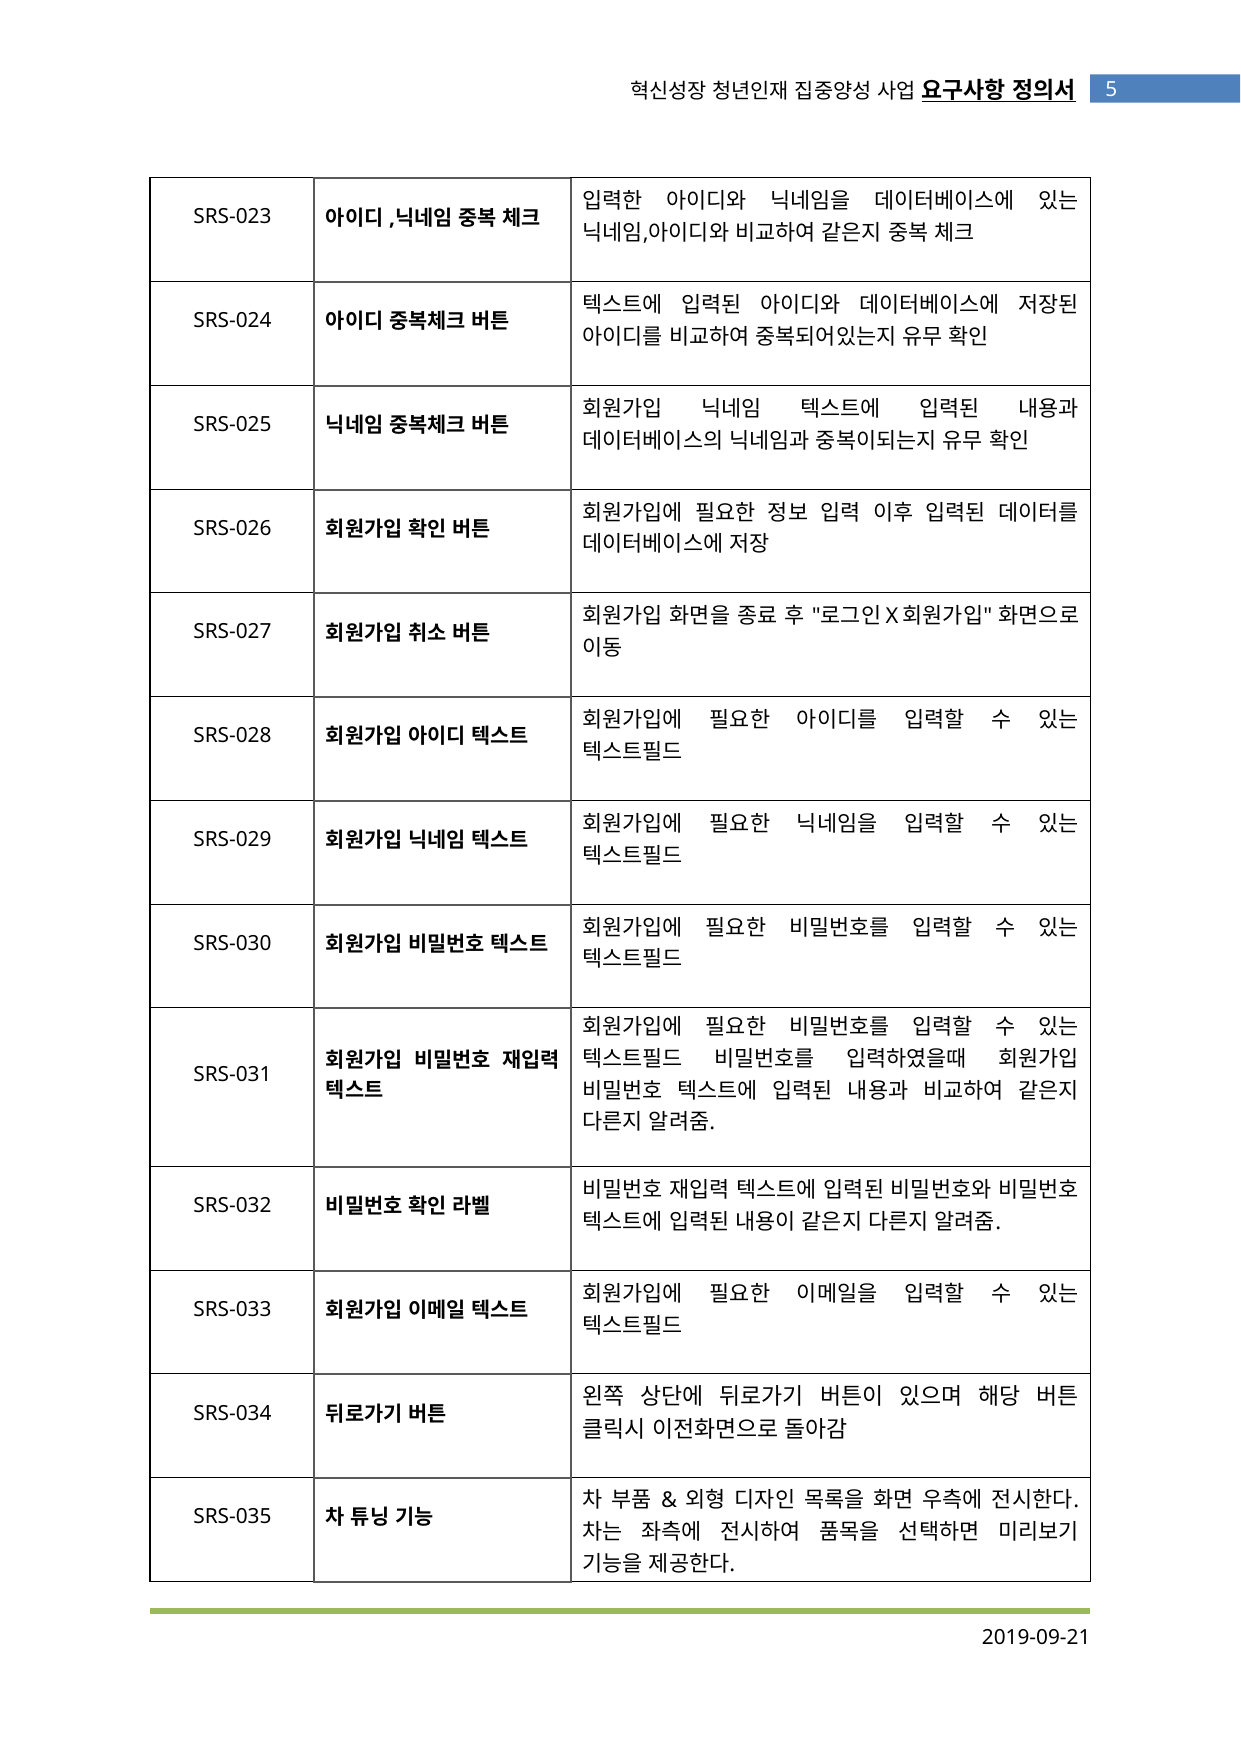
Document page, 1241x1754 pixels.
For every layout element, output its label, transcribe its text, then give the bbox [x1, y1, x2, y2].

table_cell 비밀번호 재입력 텍스트에 입력된 비밀번호와 비밀번호 텍스트에 입력된 내용이 같은지 다른지 알려줌. [572, 1167, 1090, 1269]
table_cell 회원가입 닉네임 텍스트에 입력된 내용과 데이터베이스의 닉네임과 중복이되는지 유무 확인 [572, 386, 1090, 488]
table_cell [572, 1478, 1090, 1581]
table_cell 텍스트에 입력된 아이디와 데이터베이스에 저장된 아이디를 비교하여 중복되어있는지 유무 확인 [572, 282, 1090, 385]
table_cell 아이디 ,닉네임 중복 체크 [315, 179, 570, 281]
table_cell SRS-032 [151, 1167, 313, 1269]
table_cell SRS-031 [151, 1008, 313, 1166]
table_cell 회원가입 이메일 텍스트 [315, 1272, 570, 1373]
table_cell SRS-027 [151, 593, 313, 696]
table_cell 왼쪽 상단에 뒤로가기 버튼이 있으며 해당 버튼 클릭시 이전화면으로 돌아감 [572, 1374, 1090, 1477]
table_cell SRS-023 [151, 178, 313, 281]
table_cell 회원가입 화면을 종료 후 "로그인X회원가입" 화면으로 이동 [572, 593, 1090, 696]
table_cell 회원가입 비밀번호 재입력 텍스트 [315, 1009, 570, 1166]
table_cell 입력한 아이디와 닉네임을 데이터베이스에 있는 닉네임,아이디와 비교하여 같은지 중복 체크 [572, 178, 1090, 281]
table_cell 뒤로가기 버튼 [315, 1375, 570, 1477]
table_cell SRS-030 [151, 905, 313, 1007]
table_cell 닉네임 중복체크 버튼 [315, 387, 570, 488]
table_cell SRS-033 [151, 1271, 313, 1373]
table_cell 회원가입에 필요한 이메일을 입력할 수 있는 텍스트필드 [572, 1271, 1090, 1373]
table_cell SRS-028 [151, 697, 313, 800]
table_cell 회원가입 취소 버튼 [315, 594, 570, 696]
table_cell SRS-035 [151, 1478, 313, 1581]
table_cell 회원가입에 필요한 정보 입력 이후 입력된 데이터를 데이터베이스에 저장 [572, 490, 1090, 592]
table_cell SRS-024 [151, 282, 313, 385]
table_cell 비밀번호 확인 라벨 [315, 1168, 570, 1269]
table_cell 회원가입 아이디 텍스트 [315, 698, 570, 800]
table_cell 회원가입 확인 버튼 [315, 491, 570, 592]
table_cell SRS-029 [151, 801, 313, 903]
table_cell 회원가입에 필요한 비밀번호를 입력할 수 있는 텍스트필드 비밀번호를 입력하였을때 회원가입 비밀번호 텍스트에 입력된 내용과 비교하여 같은지 다른지 알려줌. [572, 1008, 1090, 1166]
table_cell SRS-034 [151, 1374, 313, 1477]
table_cell SRS-025 [151, 386, 313, 488]
table_cell 차 튜닝 기능 [315, 1479, 570, 1581]
table_cell 회원가입에 필요한 아이디를 입력할 수 있는 텍스트필드 [572, 697, 1090, 800]
table_cell 회원가입 닉네임 텍스트 [315, 802, 570, 903]
table_cell 아이디 중복체크 버튼 [315, 283, 570, 385]
table_cell 회원가입 비밀번호 텍스트 [315, 906, 570, 1007]
table_cell 회원가입에 필요한 닉네임을 입력할 수 있는 텍스트필드 [572, 801, 1090, 903]
table_cell SRS-026 [151, 490, 313, 592]
table_cell 회원가입에 필요한 비밀번호를 입력할 수 있는 텍스트필드 [572, 905, 1090, 1007]
